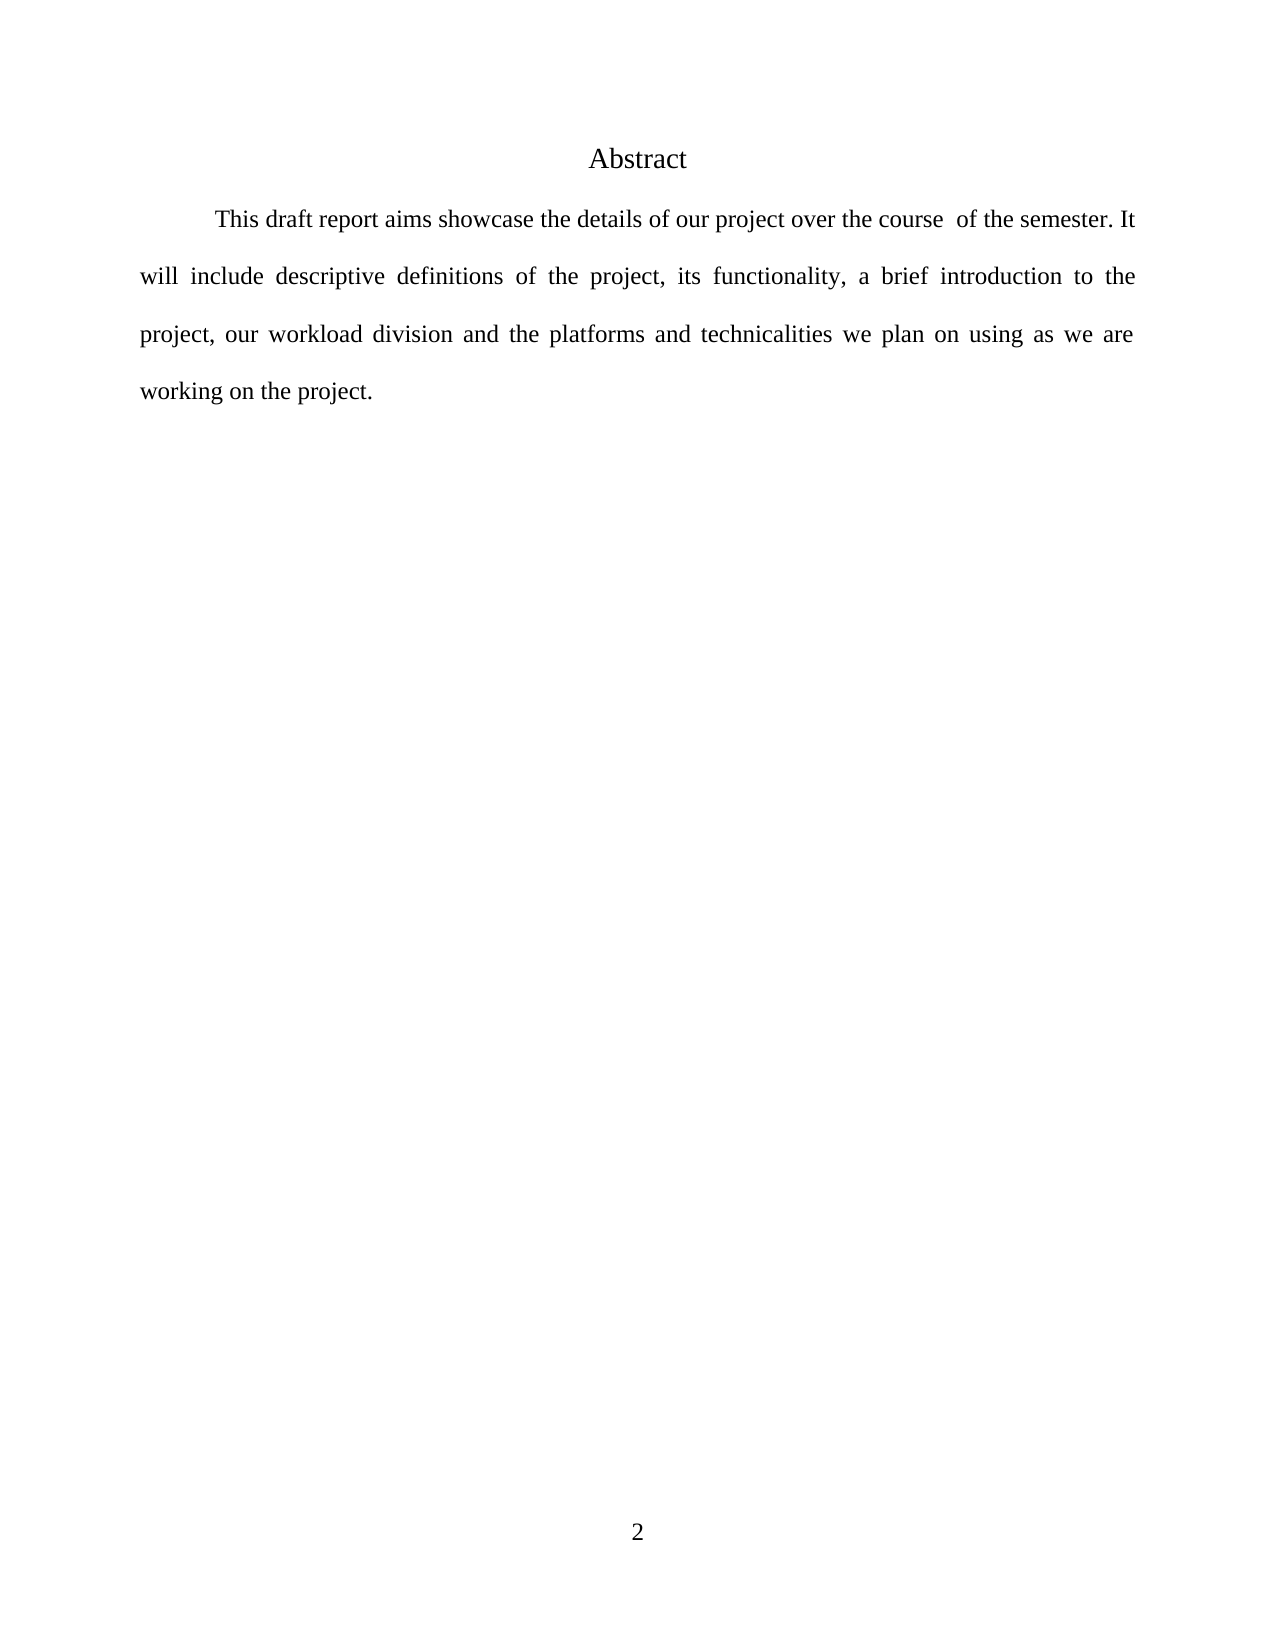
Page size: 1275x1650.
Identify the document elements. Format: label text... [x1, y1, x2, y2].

text This draft report aims showcase the details of our project over the course of the semester. It will include descriptive definitions of the project, its functionality, a brief introduction to the project, our workload division and the platforms and technicalities we plan on using as we are working on the project. [139, 204, 1135, 405]
text Abstract [460, 142, 814, 175]
